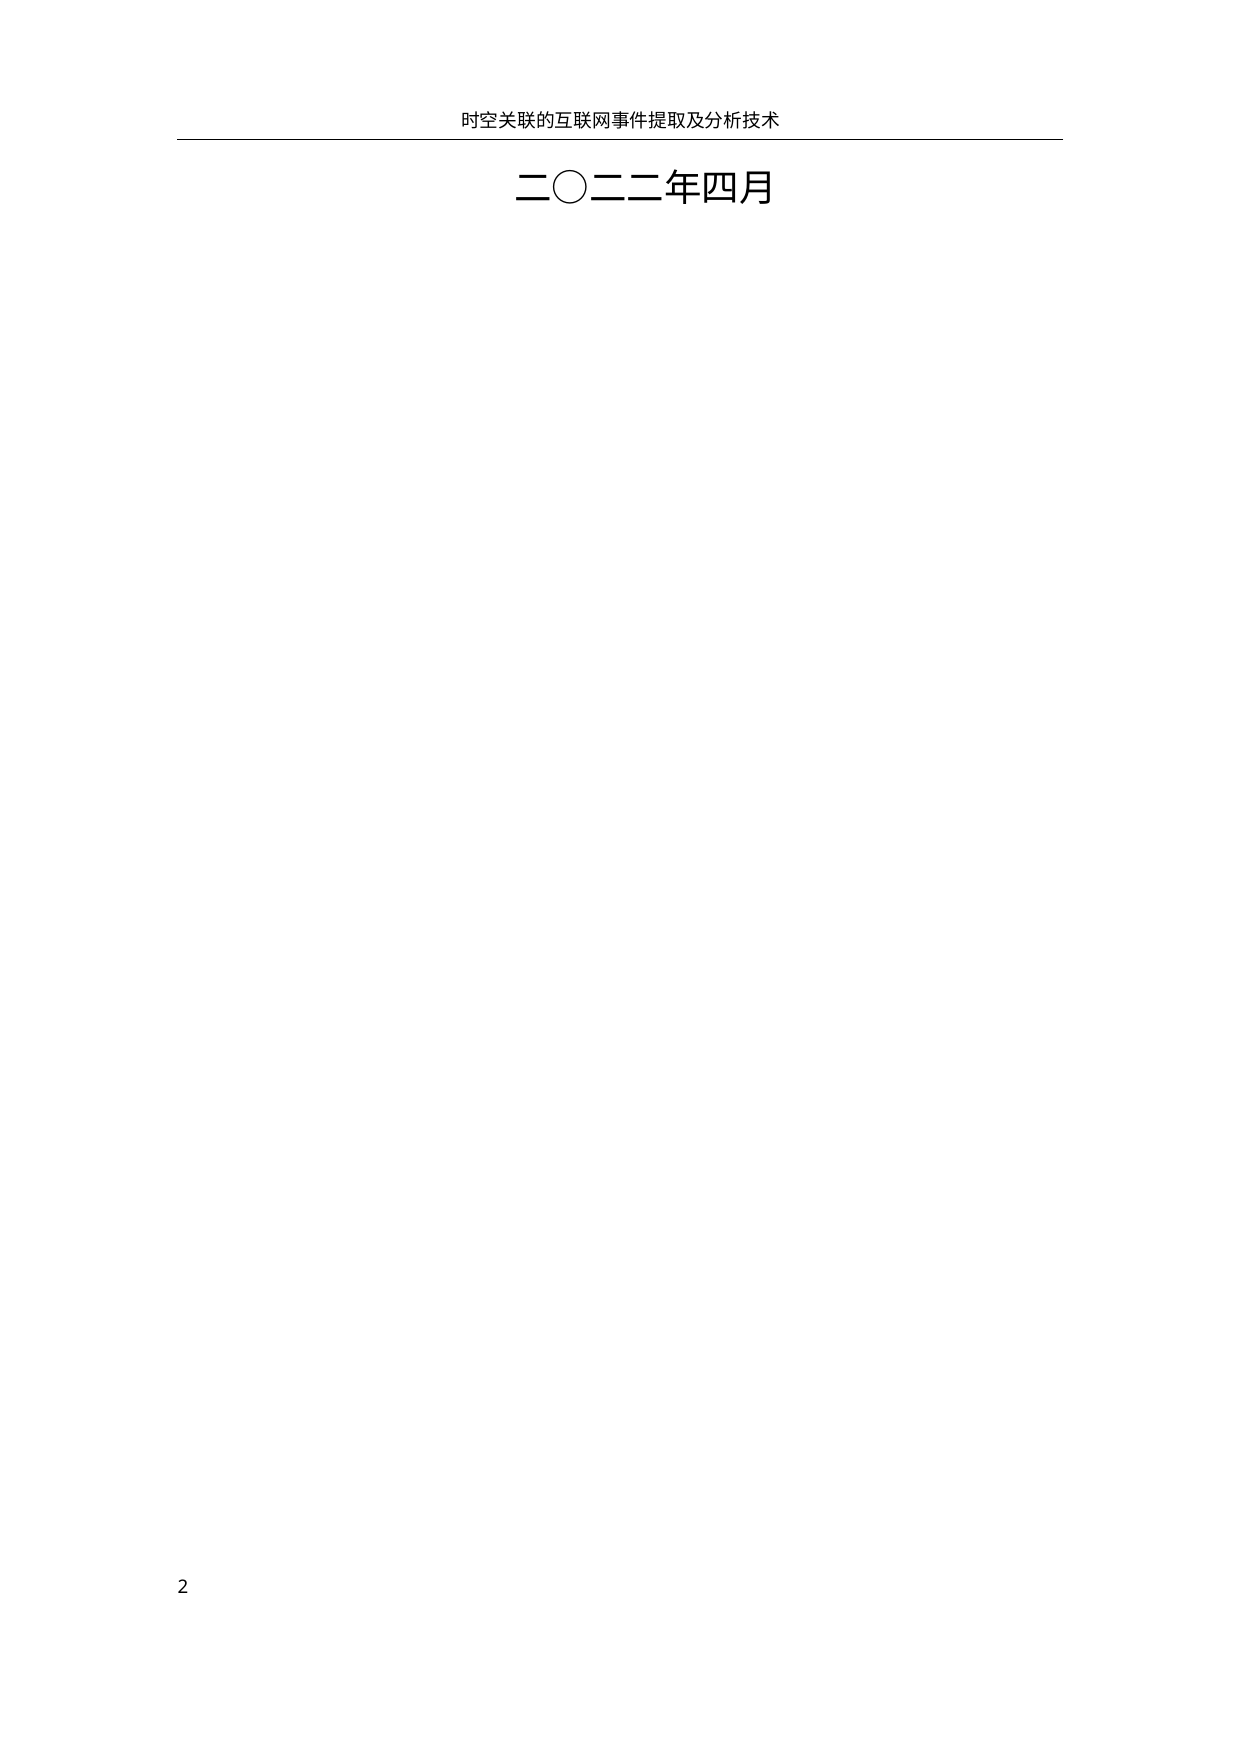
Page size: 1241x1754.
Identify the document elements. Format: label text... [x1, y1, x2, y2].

text 二○二二年四月 [227, 152, 1063, 217]
